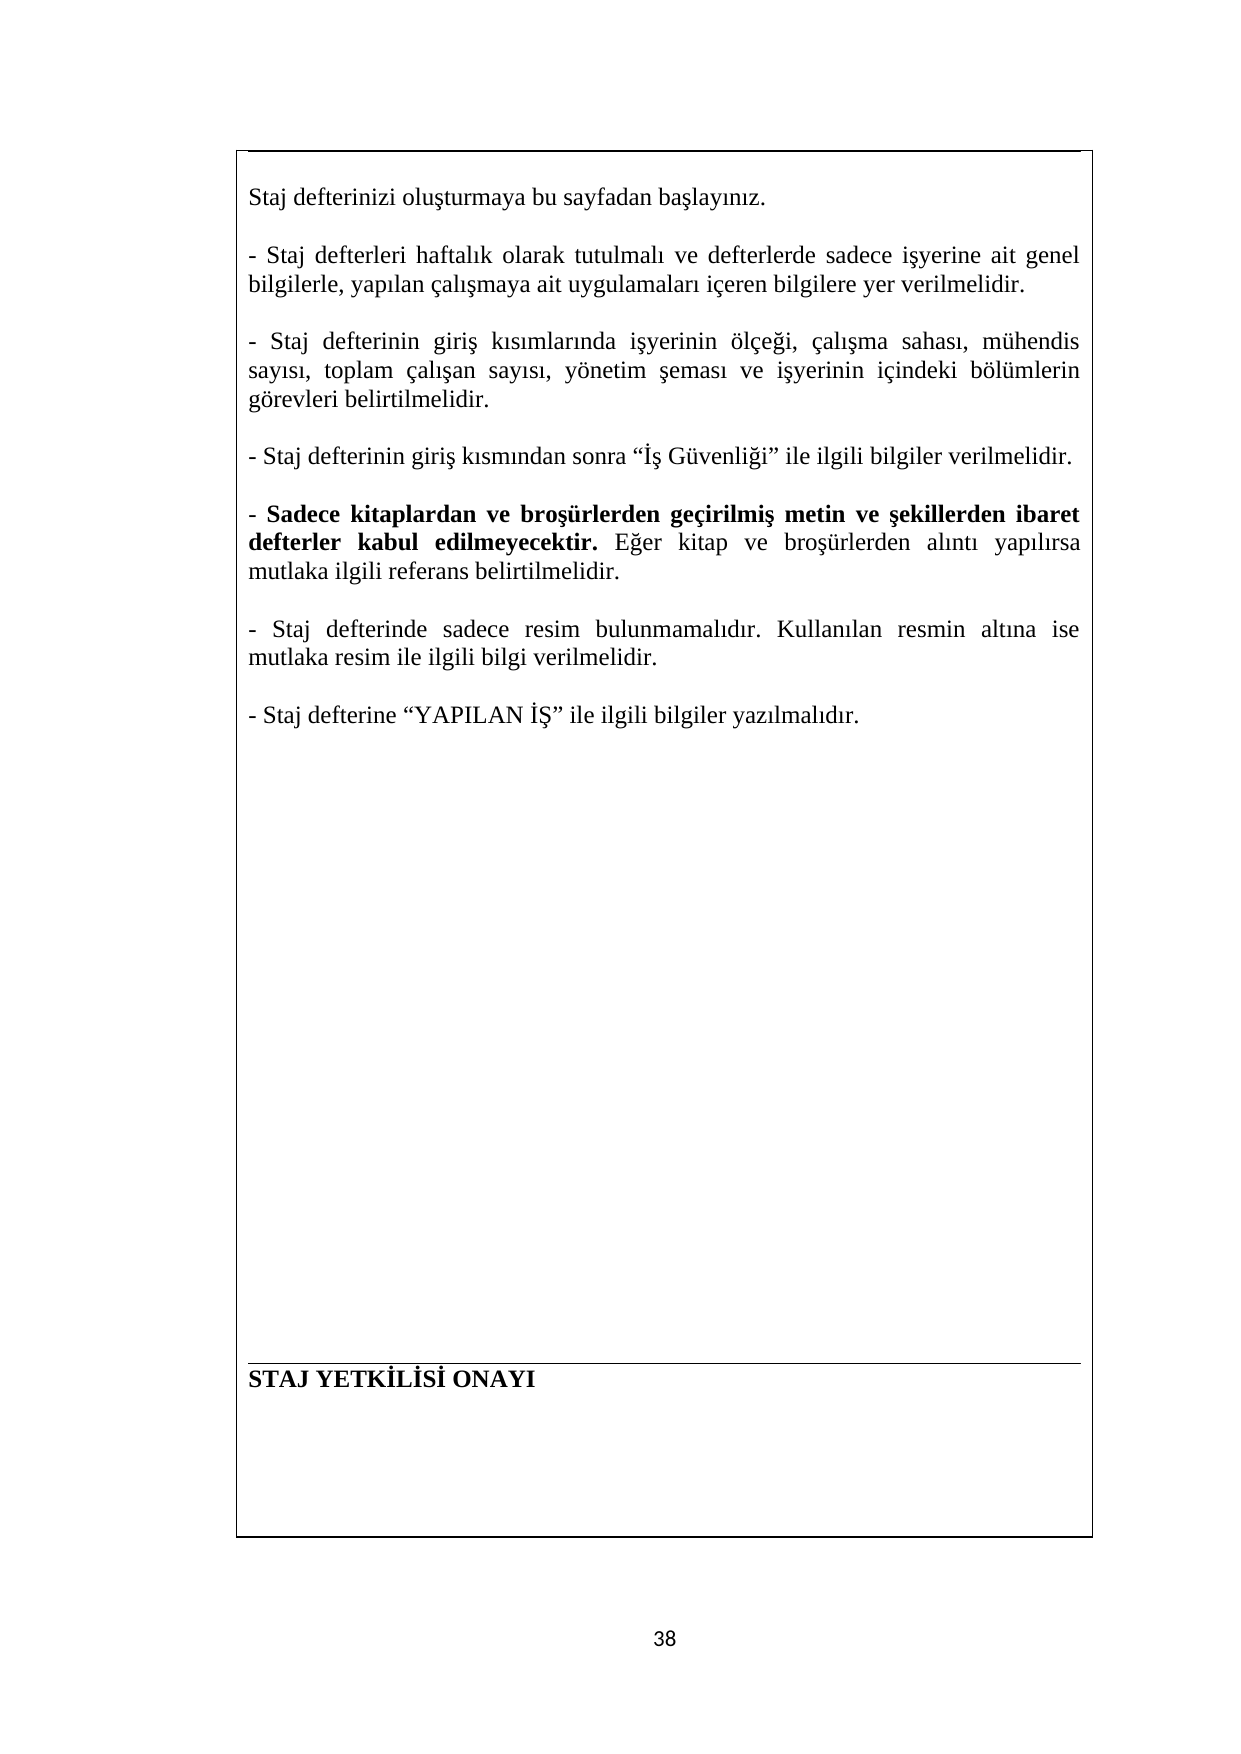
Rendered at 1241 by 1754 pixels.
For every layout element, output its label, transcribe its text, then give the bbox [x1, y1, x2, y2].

table_cell Staj defterinizi oluşturmaya bu sayfadan başlayınız. - Staj defterleri haftalık olarak tutulmalı ve defterlerde sadece işyerine ait genel bilgilerle, yapılan çalışmaya ait uygulamaları içeren bilgilere yer verilmelidir. - Staj defterinin giriş kısımlarında işyerinin ölçeği, çalışma sahası, mühendis sayısı, toplam çalışan sayısı, yönetim şeması ve işyerinin içindeki bölümlerin görevleri belirtilmelidir. - Staj defterinin giriş kısmından sonra “İş Güvenliği” ile ilgili bilgiler verilmelidir. - Sadece kitaplardan ve broşürlerden geçirilmiş metin ve şekillerden ibaret defterler kabul edilmeyecektir. Eğer kitap ve broşürlerden alıntı yapılırsa mutlaka ilgili referans belirtilmelidir. - Staj defterinde sadece resim bulunmamalıdır. Kullanılan resmin altına ise mutlaka resim ile ilgili bilgi verilmelidir. - Staj defterine “YAPILAN İŞ” ile ilgili bilgiler yazılmalıdır. STAJ YETKİLİSİ ONAYI [237, 151, 1092, 1536]
